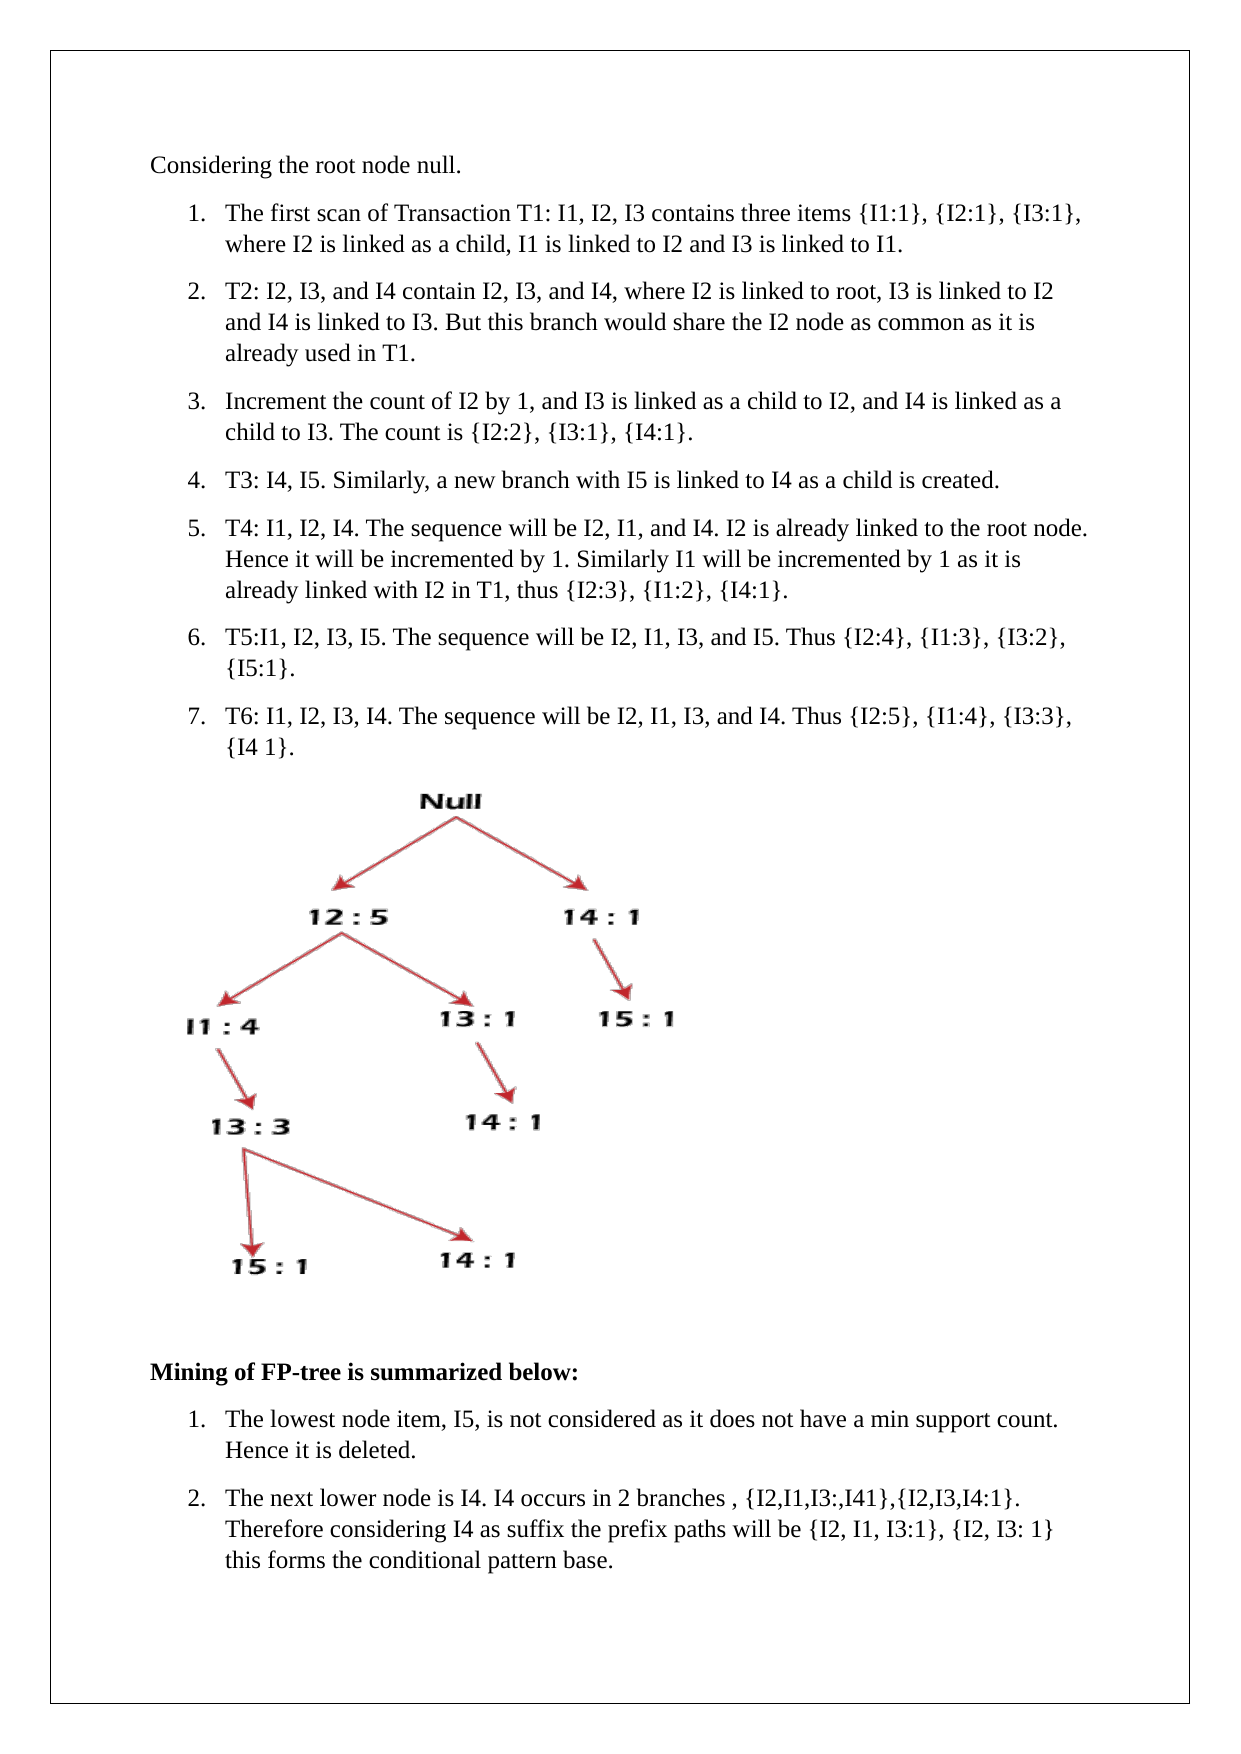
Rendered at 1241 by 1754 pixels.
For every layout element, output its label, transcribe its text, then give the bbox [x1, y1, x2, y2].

text Mining of FP-tree is summarized below: [150, 1357, 1090, 1385]
list T3: I4, I5. Similarly, a new branch with I5 is linked to I4 as a child is created. [187, 465, 1090, 494]
list T6: I1, I2, I3, I4. The sequence will be I2, I1, I3, and I4. Thus {I2:5}, {I1:4}, {I3:3}, {I4 1}. [187, 701, 1090, 761]
text Considering the root node null. [150, 150, 1090, 179]
list Increment the count of I2 by 1, and I3 is linked as a child to I2, and I4 is linked as a child to I3. The count is {I2:2}, {I3:1}, {I4:1}. [187, 386, 1090, 446]
picture [150, 780, 705, 1290]
list The lowest node item, I5, is not considered as it does not have a min support count. Hence it is deleted. [187, 1404, 1090, 1464]
list T4: I1, I2, I4. The sequence will be I2, I1, and I4. I2 is already linked to the root node. Hence it will be incremented by 1. Similarly I1 will be incremented by 1 as it is already linked with I2 in T1, thus {I2:3}, {I1:2}, {I4:1}. [187, 513, 1090, 603]
list T5:I1, I2, I3, I5. The sequence will be I2, I1, I3, and I5. Thus {I2:4}, {I1:3}, {I3:2}, {I5:1}. [187, 622, 1090, 682]
list The first scan of Transaction T1: I1, I2, I3 contains three items {I1:1}, {I2:1}, {I3:1}, where I2 is linked as a child, I1 is linked to I2 and I3 is linked to I1. [187, 198, 1090, 257]
list The next lower node is I4. I4 occurs in 2 branches , {I2,I1,I3:,I41},{I2,I3,I4:1}. Therefore considering I4 as suffix the prefix paths will be {I2, I1, I3:1}, {I2, I3: 1} this forms the conditional pattern base. [187, 1483, 1090, 1574]
list T2: I2, I3, and I4 contain I2, I3, and I4, where I2 is linked to root, I3 is linked to I2 and I4 is linked to I3. But this branch would share the I2 node as common as it is already used in T1. [187, 276, 1090, 367]
